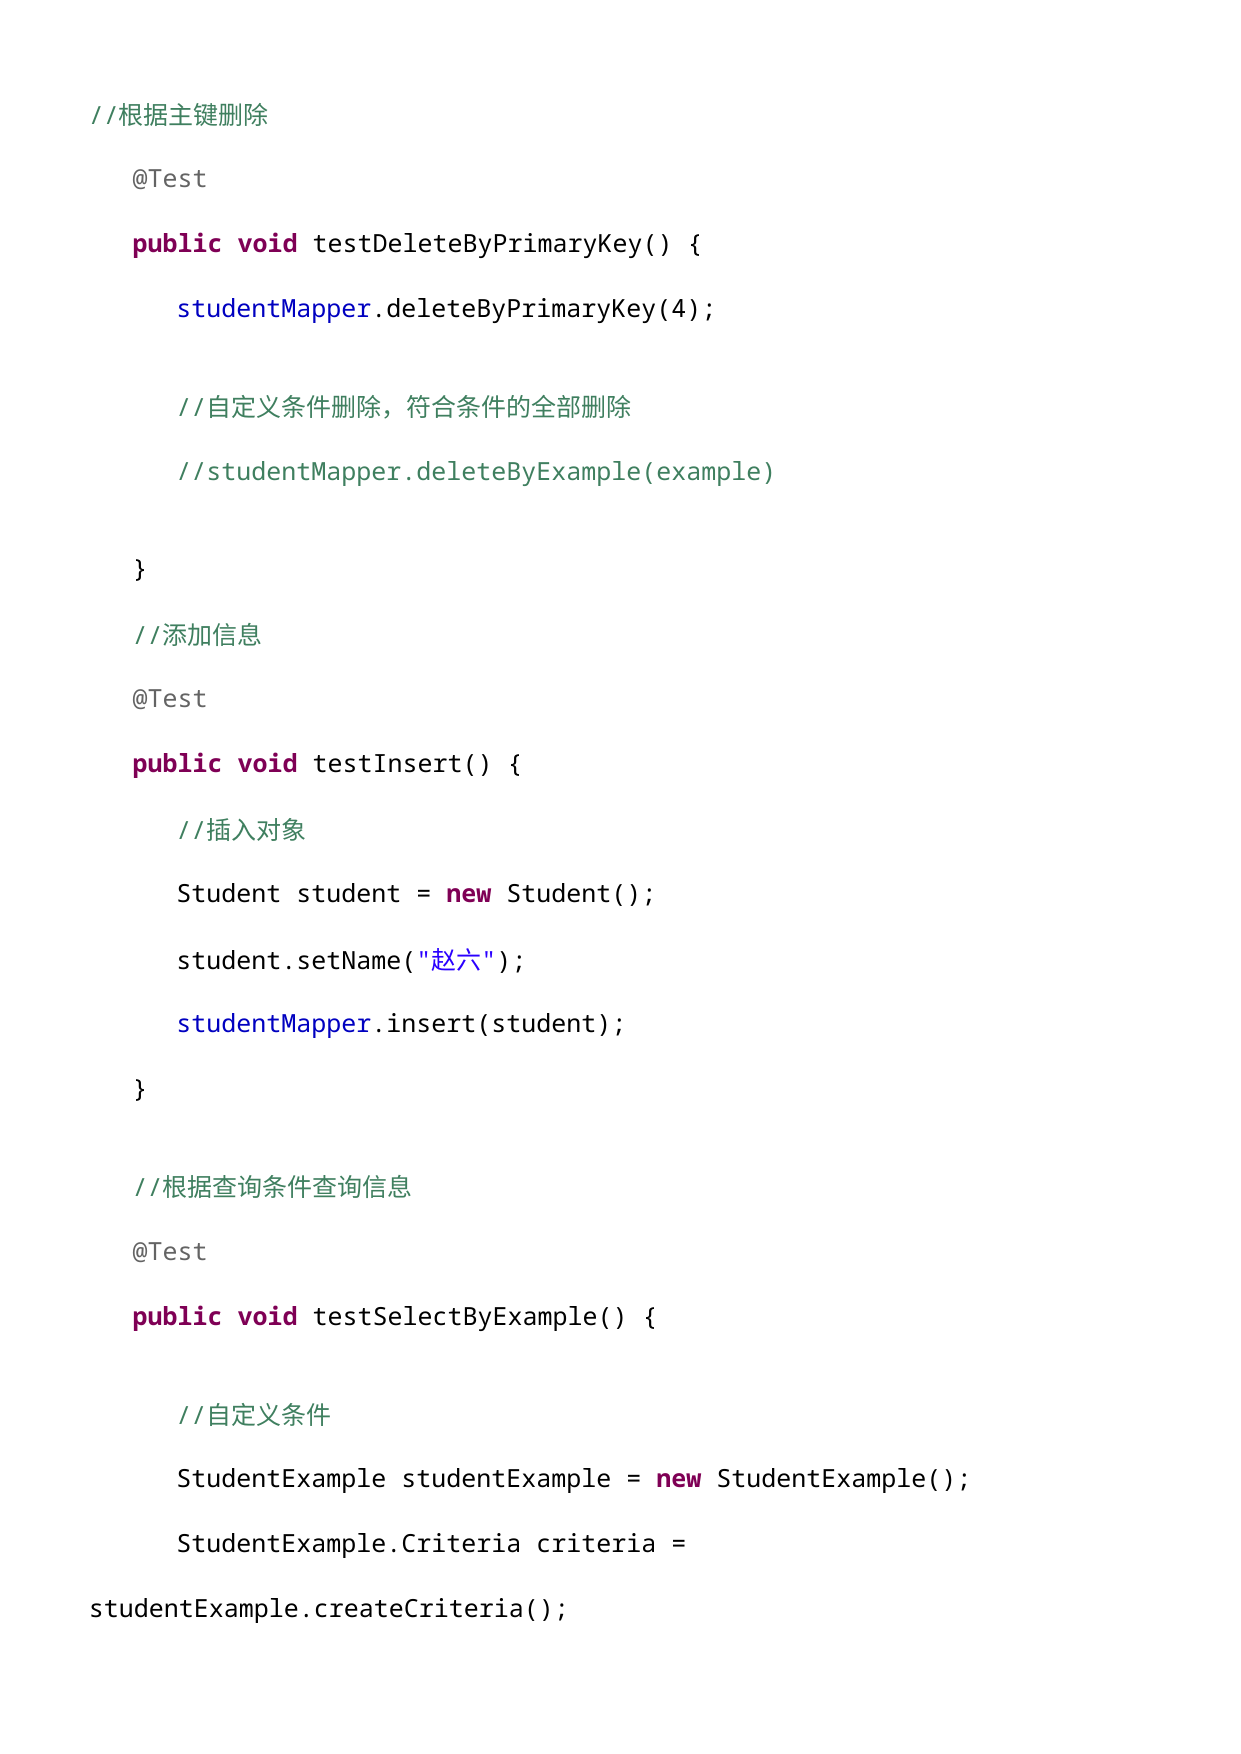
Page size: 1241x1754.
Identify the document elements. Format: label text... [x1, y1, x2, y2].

text @Test [89, 666, 1167, 731]
text //自定义条件删除，符合条件的全部删除 [89, 373, 1167, 438]
text //studentMapper.deleteByExample(example) [89, 438, 1167, 503]
text @Test [89, 1218, 1167, 1283]
text StudentExample studentExample = new StudentExample(); [89, 1446, 1167, 1511]
text studentMapper.deleteByPrimaryKey(4); [89, 276, 1167, 341]
text //添加信息 [89, 601, 1167, 666]
text studentMapper.insert(student); [89, 991, 1167, 1056]
text public void testSelectByExample() { [89, 1283, 1167, 1348]
text //根据查询条件查询信息 [89, 1153, 1167, 1218]
text //自定义条件 [89, 1381, 1167, 1446]
text //根据主键删除 [89, 81, 1167, 146]
text @Test [89, 146, 1167, 211]
text //插入对象 [89, 796, 1167, 861]
text Student student = new Student(); [89, 861, 1167, 926]
text public void testDeleteByPrimaryKey() { [89, 211, 1167, 276]
text StudentExample.Criteria criteria = studentExample.createCriteria(); [89, 1511, 1167, 1641]
text student.setName("赵六"); [89, 926, 1167, 991]
text } [89, 536, 1167, 601]
text } [89, 1056, 1167, 1121]
text public void testInsert() { [89, 731, 1167, 796]
